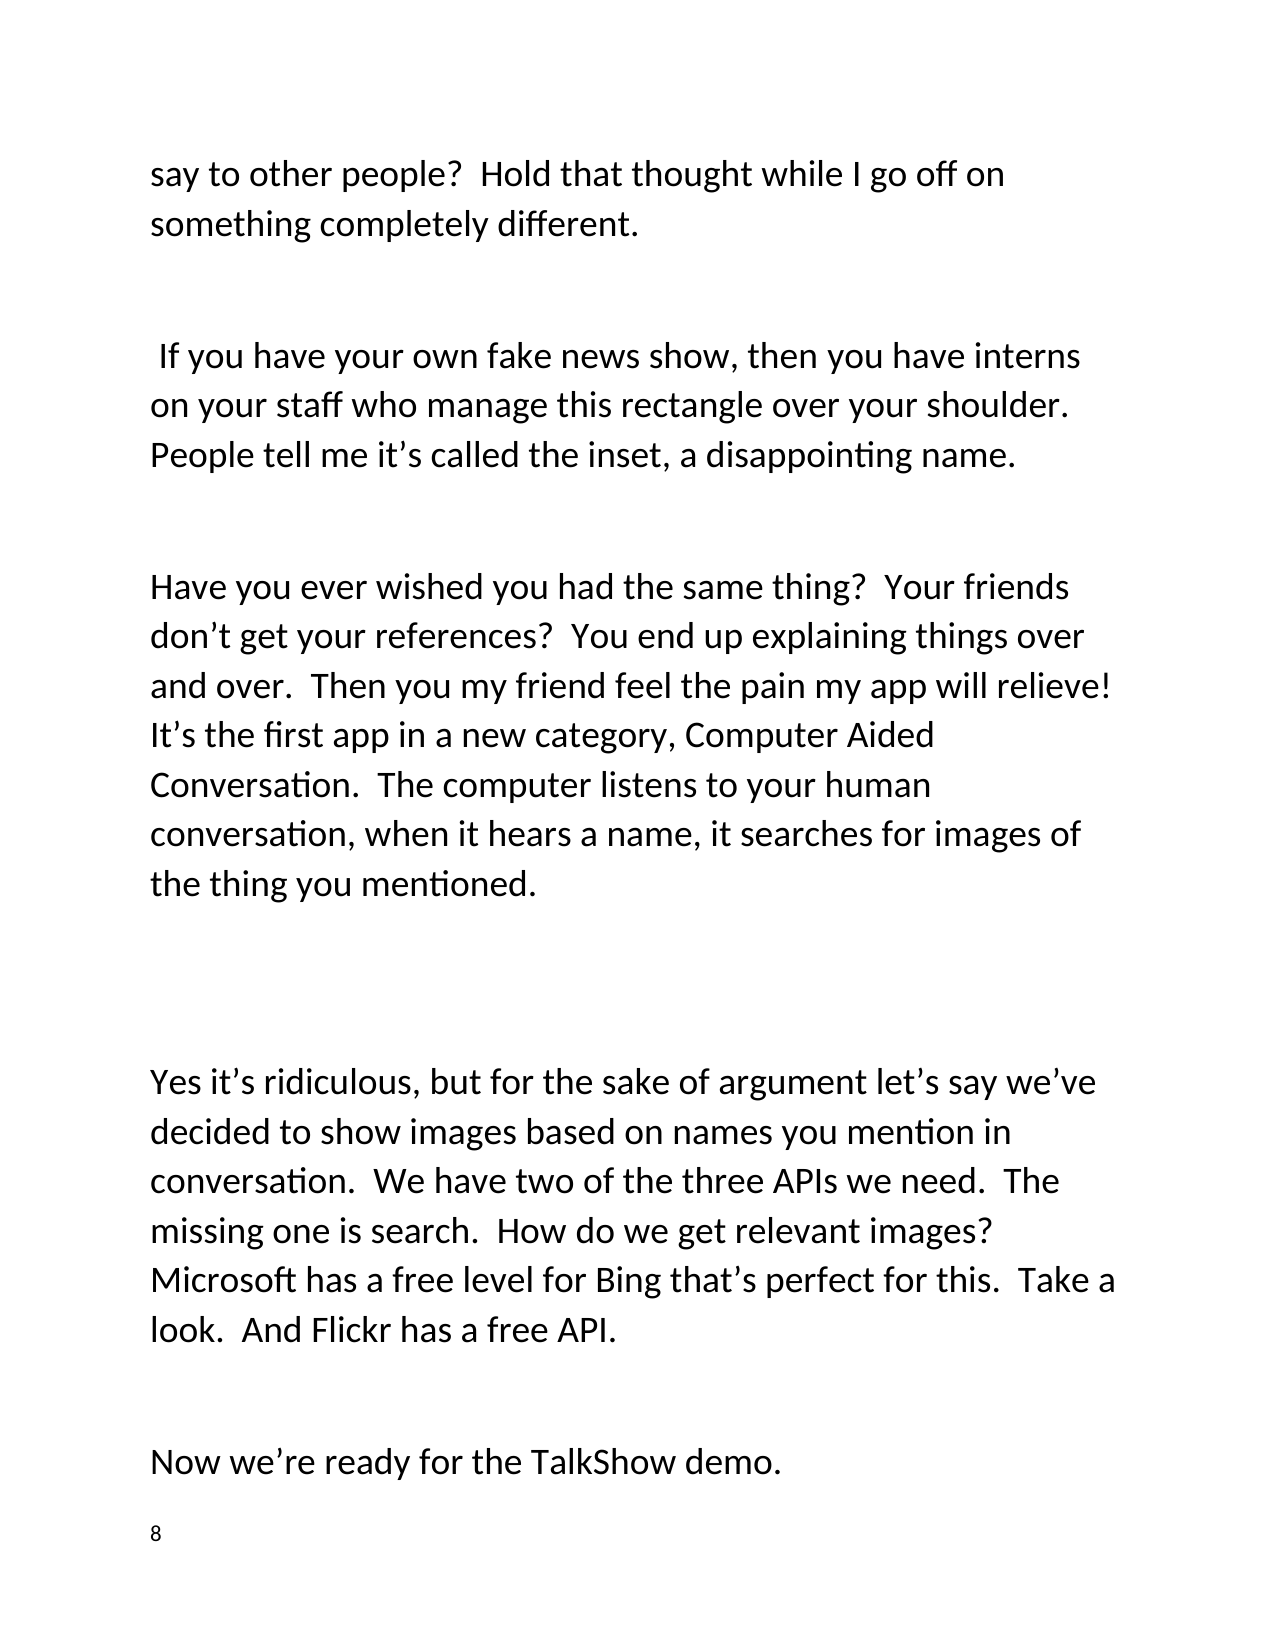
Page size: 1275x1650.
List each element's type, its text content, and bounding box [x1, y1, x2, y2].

text Have you ever wished you had the same thing? Your friends don’t get your references? You end up explaining things over and over. Then you my friend feel the pain my app will relieve! It’s the first app in a new category, Computer Aided Conversation. The computer listens to your human conversation, when it hears a name, it searches for images of the thing you mentioned. [150, 563, 1125, 906]
text If you have your own fake news show, then you have interns on your staff who manage this rectangle over your shoulder. People tell me it’s called the inset, a disappointing name. [150, 332, 1125, 477]
text Yes it’s ridiculous, but for the sake of argument let’s say we’ve decided to show images based on names you mention in conversation. We have two of the three APIs we need. The missing one is search. How do we get relevant images? Microsoft has a free level for Bing that’s perfect for this. Take a look. And Flickr has a free API. [150, 1058, 1125, 1352]
text Now we’re ready for the TalkShow demo. [150, 1438, 1125, 1484]
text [150, 150, 1125, 245]
